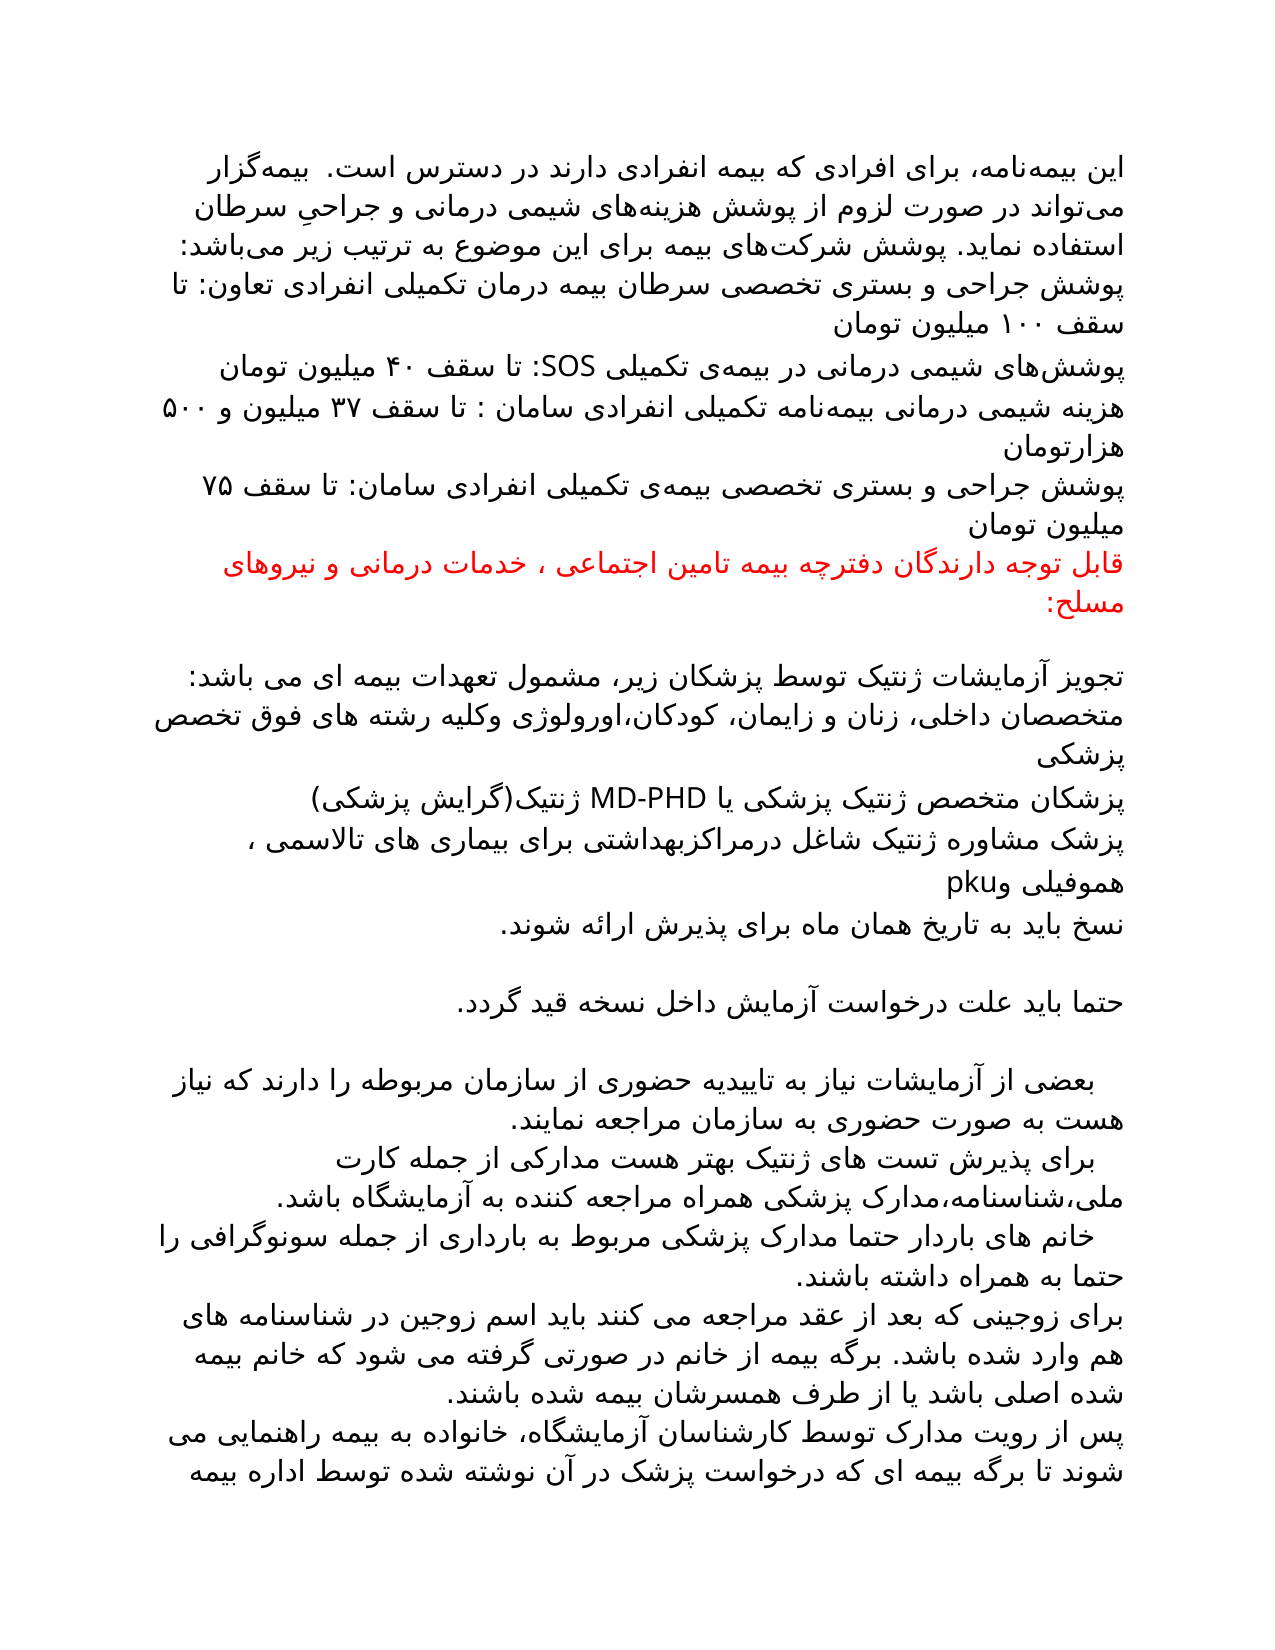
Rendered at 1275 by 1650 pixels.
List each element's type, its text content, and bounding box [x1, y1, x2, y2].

text قابل توجه دارندگان دفترچه بیمه تامین اجتماعی ، خدمات درمانی و نیروهای مسلح: [150, 547, 1125, 654]
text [150, 907, 1125, 1488]
text تجویز آزمایشات ژنتیک توسط پزشکان زیر، مشمول تعهدات بیمه ای می باشد: [150, 659, 1125, 693]
text هزینه شیمی درمانی بیمه‌نامه تکمیلی انفرادی سامان : تا سقف ۳۷ میلیون و ۵۰۰ هزارتومان [150, 391, 1125, 464]
text پزشک مشاوره ژنتیک شاغل درمراکزبهداشتی برای بیماری های تالاسمی ، هموفیلی وpku [150, 823, 1125, 901]
text پوشش جراحی و بستری تخصصی بیمه‌ی تکمیلی انفرادی سامان: تا سقف ۷۵ میلیون تومان [150, 469, 1125, 542]
text این بیمه‌نامه، برای افرادی که بیمه انفرادی دارند در دسترس است. بیمه‌‎گزار می‎‌تواند در صورت لزوم از پوشش هزینه‎‌های شیمی درمانی و جراحیِ سرطان استفاده نماید. پوشش شرکت‌های بیمه برای این موضوع به ترتیب زیر می‌باشد: [150, 150, 1125, 262]
text متخصصان داخلی، زنان و زایمان، کودکان،اورولوژی وکلیه رشته های فوق تخصص پزشکی [150, 698, 1125, 772]
text پزشکان متخصص ژنتیک پزشکی یا MD-PHD ژنتیک(گرایش پزشکی) [150, 777, 1125, 817]
text پوشش‌های شیمی درمانی در بیمه‌ی تکمیلی SOS: تا سقف ۴۰ میلیون تومان [150, 345, 1125, 385]
text پوشش جراحی و بستری تخصصی سرطان بیمه درمان تکمیلی انفرادی تعاون: تا سقف ۱۰۰ میلیون تومان [150, 267, 1125, 340]
